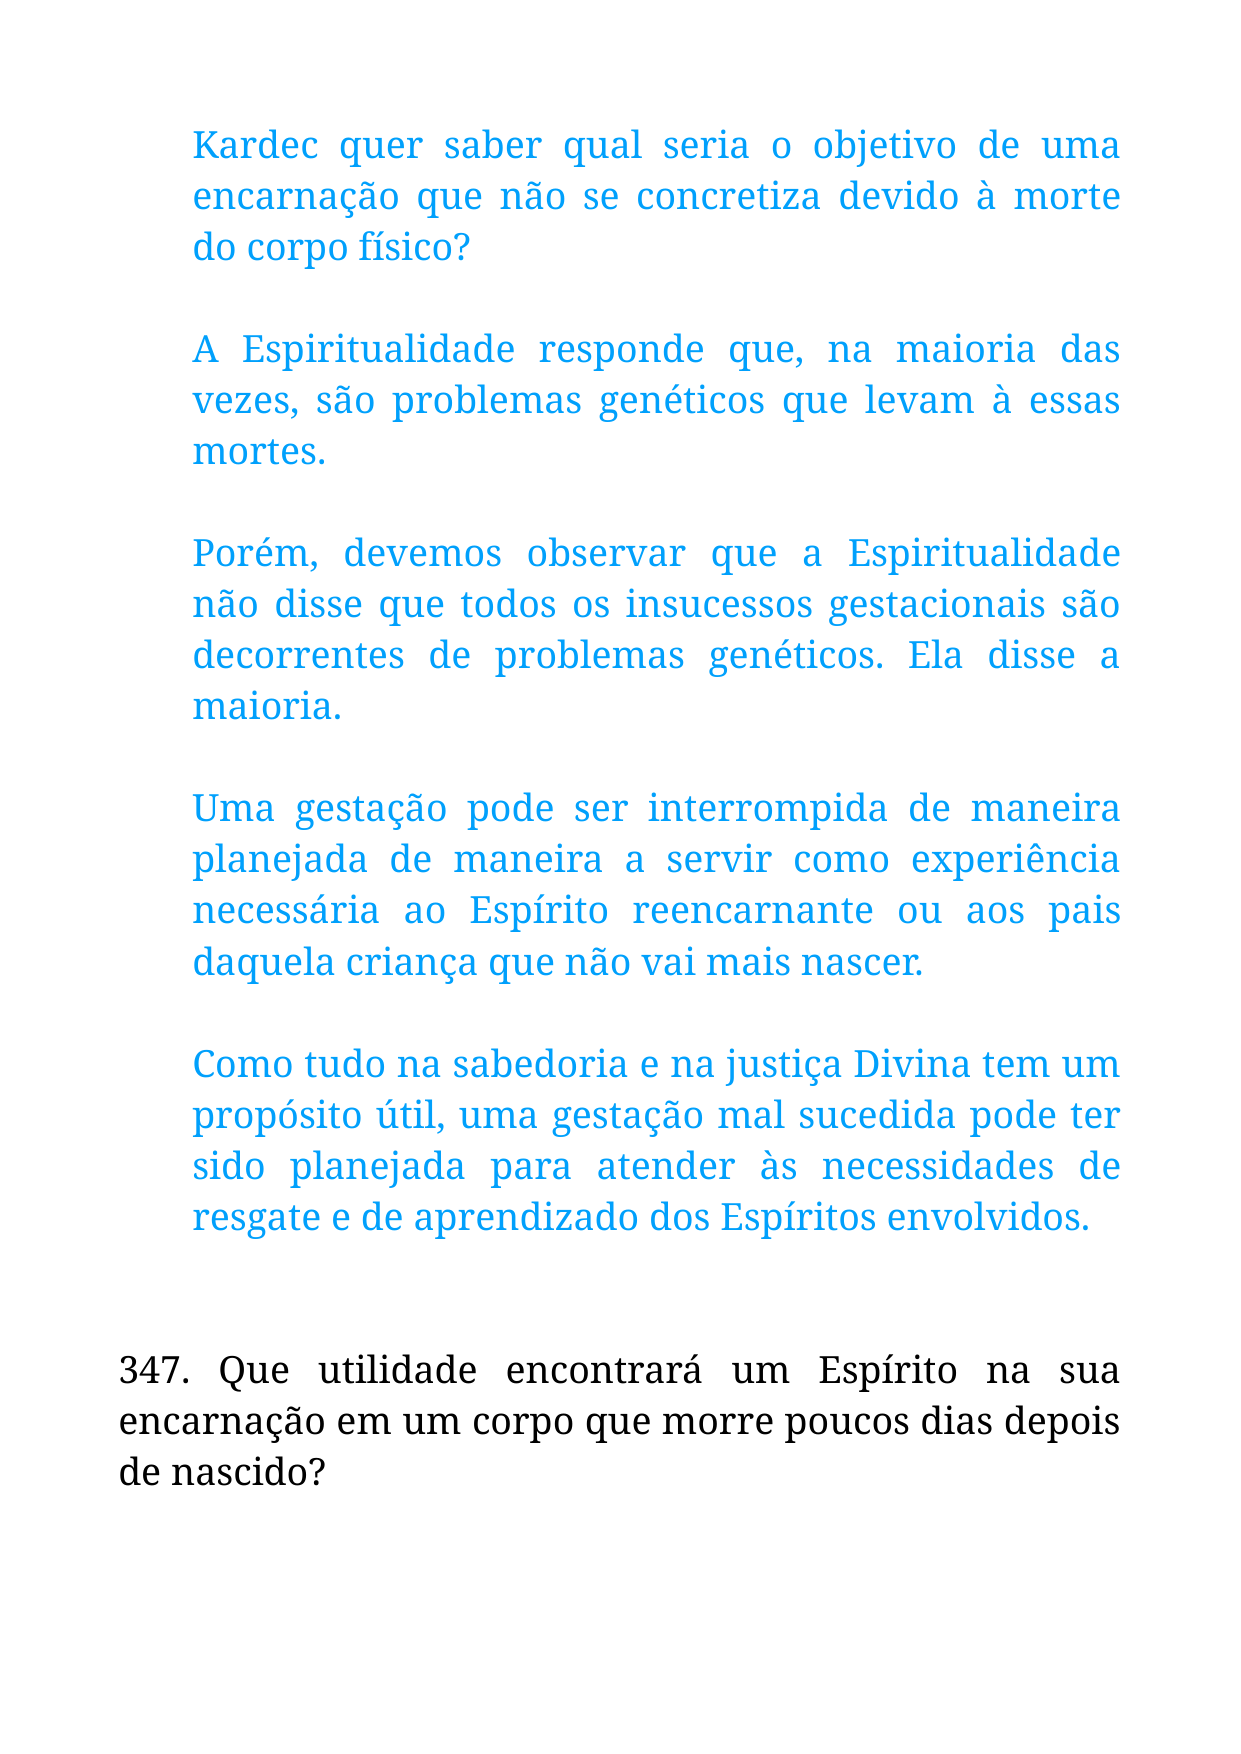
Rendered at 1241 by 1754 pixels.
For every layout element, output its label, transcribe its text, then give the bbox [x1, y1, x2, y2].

text Uma gestação pode ser interrompida de maneira planejada de maneira a servir como experiência necessária ao Espírito reencarnante ou aos pais daquela criança que não vai mais nascer. [192, 782, 1122, 986]
text 347. Que utilidade encontrará um Espírito na sua encarnação em um corpo que morre poucos dias depois de nascido? [118, 1343, 1122, 1496]
text A Espiritualidade responde que, na maioria das vezes, são problemas genéticos que levam à essas mortes. [192, 322, 1122, 475]
text Porém, devemos observar que a Espiritualidade não disse que todos os insucessos gestacionais são decorrentes de problemas genéticos. Ela disse a maioria. [192, 526, 1122, 731]
text Como tudo na sabedoria e na justiça Divina tem um propósito útil, uma gestação mal sucedida pode ter sido planejada para atender às necessidades de resgate e de aprendizado dos Espíritos envolvidos. [192, 1037, 1122, 1241]
text Kardec quer saber qual seria o objetivo de uma encarnação que não se concretiza devido à morte do corpo físico? [192, 118, 1122, 271]
